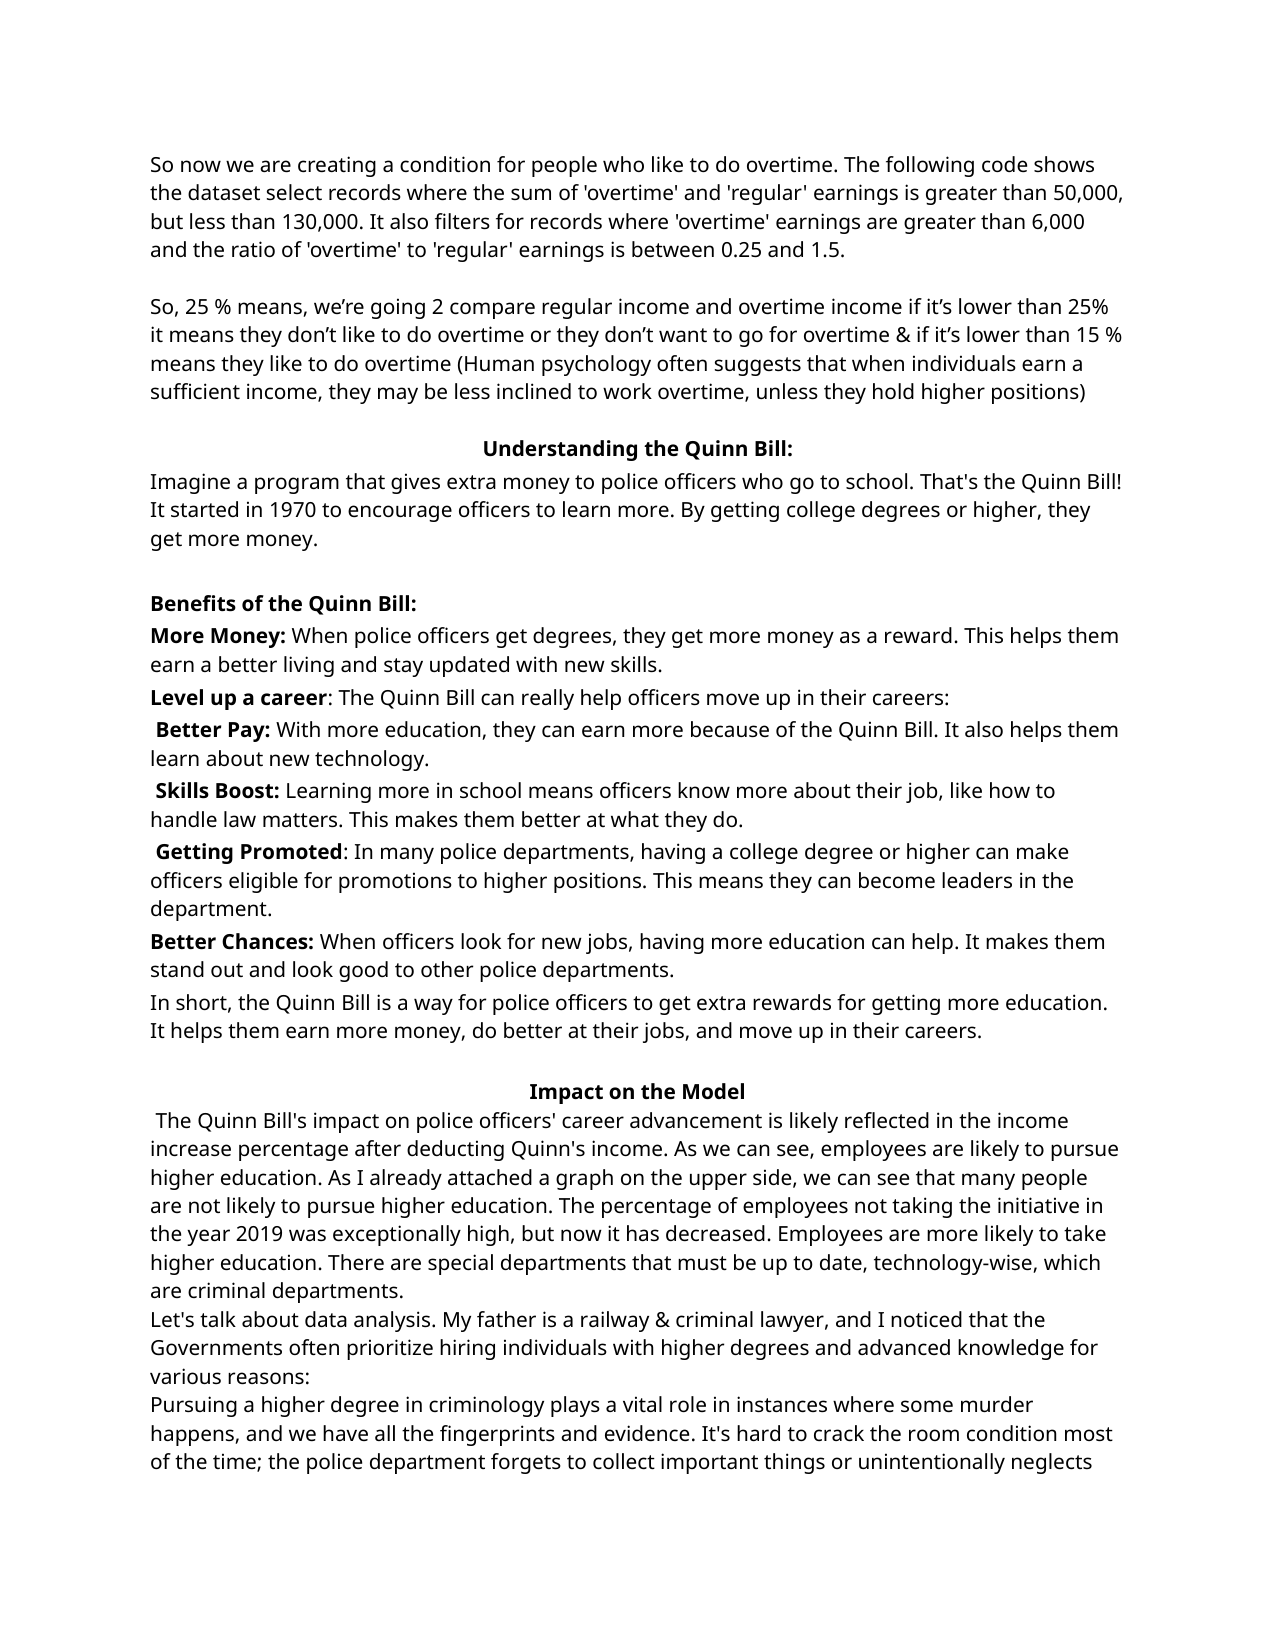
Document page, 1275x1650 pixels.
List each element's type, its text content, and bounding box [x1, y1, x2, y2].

text So, 25 % means, we’re going 2 compare regular income and overtime income if it’s lower than 25% it means they don’t like to do overtime or they don’t want to go for overtime & if it’s lower than 15 % means they like to do overtime (Human psychology often suggests that when individuals earn a sufficient income, they may be less inclined to work overtime, unless they hold higher positions) [150, 292, 1125, 406]
text Level up a career: The Quinn Bill can really help officers move up in their careers: [150, 683, 1125, 711]
text Skills Boost: Learning more in school means officers know more about their job, like how to handle law matters. This makes them better at what they do. [150, 776, 1125, 833]
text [150, 1390, 1125, 1476]
text Understanding the Quinn Bill: [150, 434, 1125, 463]
text More Money: When police officers get degrees, they get more money as a reward. This helps them earn a better living and stay updated with new skills. [150, 622, 1125, 678]
text Getting Promoted: In many police departments, having a college degree or higher can make officers eligible for promotions to higher positions. This means they can become leaders in the department. [150, 837, 1125, 923]
text Let's talk about data analysis. My father is a railway & criminal lawyer, and I noticed that the Governments often prioritize hiring individuals with higher degrees and advanced knowledge for various reasons: [150, 1305, 1125, 1390]
text In short, the Quinn Bill is a way for police officers to get extra rewards for getting more education. It helps them earn more money, do better at their jobs, and move up in their careers. [150, 988, 1125, 1045]
text Impact on the Model [150, 1077, 1125, 1106]
text Better Pay: With more education, they can earn more because of the Quinn Bill. It also helps them learn about new technology. [150, 715, 1125, 772]
text So now we are creating a condition for people who like to do overtime. The following code shows the dataset select records where the sum of 'overtime' and 'regular' earnings is greater than 50,000, but less than 130,000. It also filters for records where 'overtime' earnings are greater than 6,000 and the ratio of 'overtime' to 'regular' earnings is between 0.25 and 1.5. [150, 150, 1125, 264]
text Imagine a program that gives extra money to police officers who go to school. That's the Quinn Bill! It started in 1970 to encourage officers to learn more. By getting college degrees or higher, they get more money. [150, 467, 1125, 552]
text Better Chances: When officers look for new jobs, having more education can help. It makes them stand out and look good to other police departments. [150, 927, 1125, 984]
text The Quinn Bill's impact on police officers' career advancement is likely reflected in the income increase percentage after deducting Quinn's income. As we can see, employees are likely to pursue higher education. As I already attached a graph on the upper side, we can see that many people are not likely to pursue higher education. The percentage of employees not taking the initiative in the year 2019 was exceptionally high, but now it has decreased. Employees are more likely to take higher education. There are special departments that must be up to date, technology-wise, which are criminal departments. [150, 1106, 1125, 1305]
text Benefits of the Quinn Bill: [150, 589, 1125, 617]
